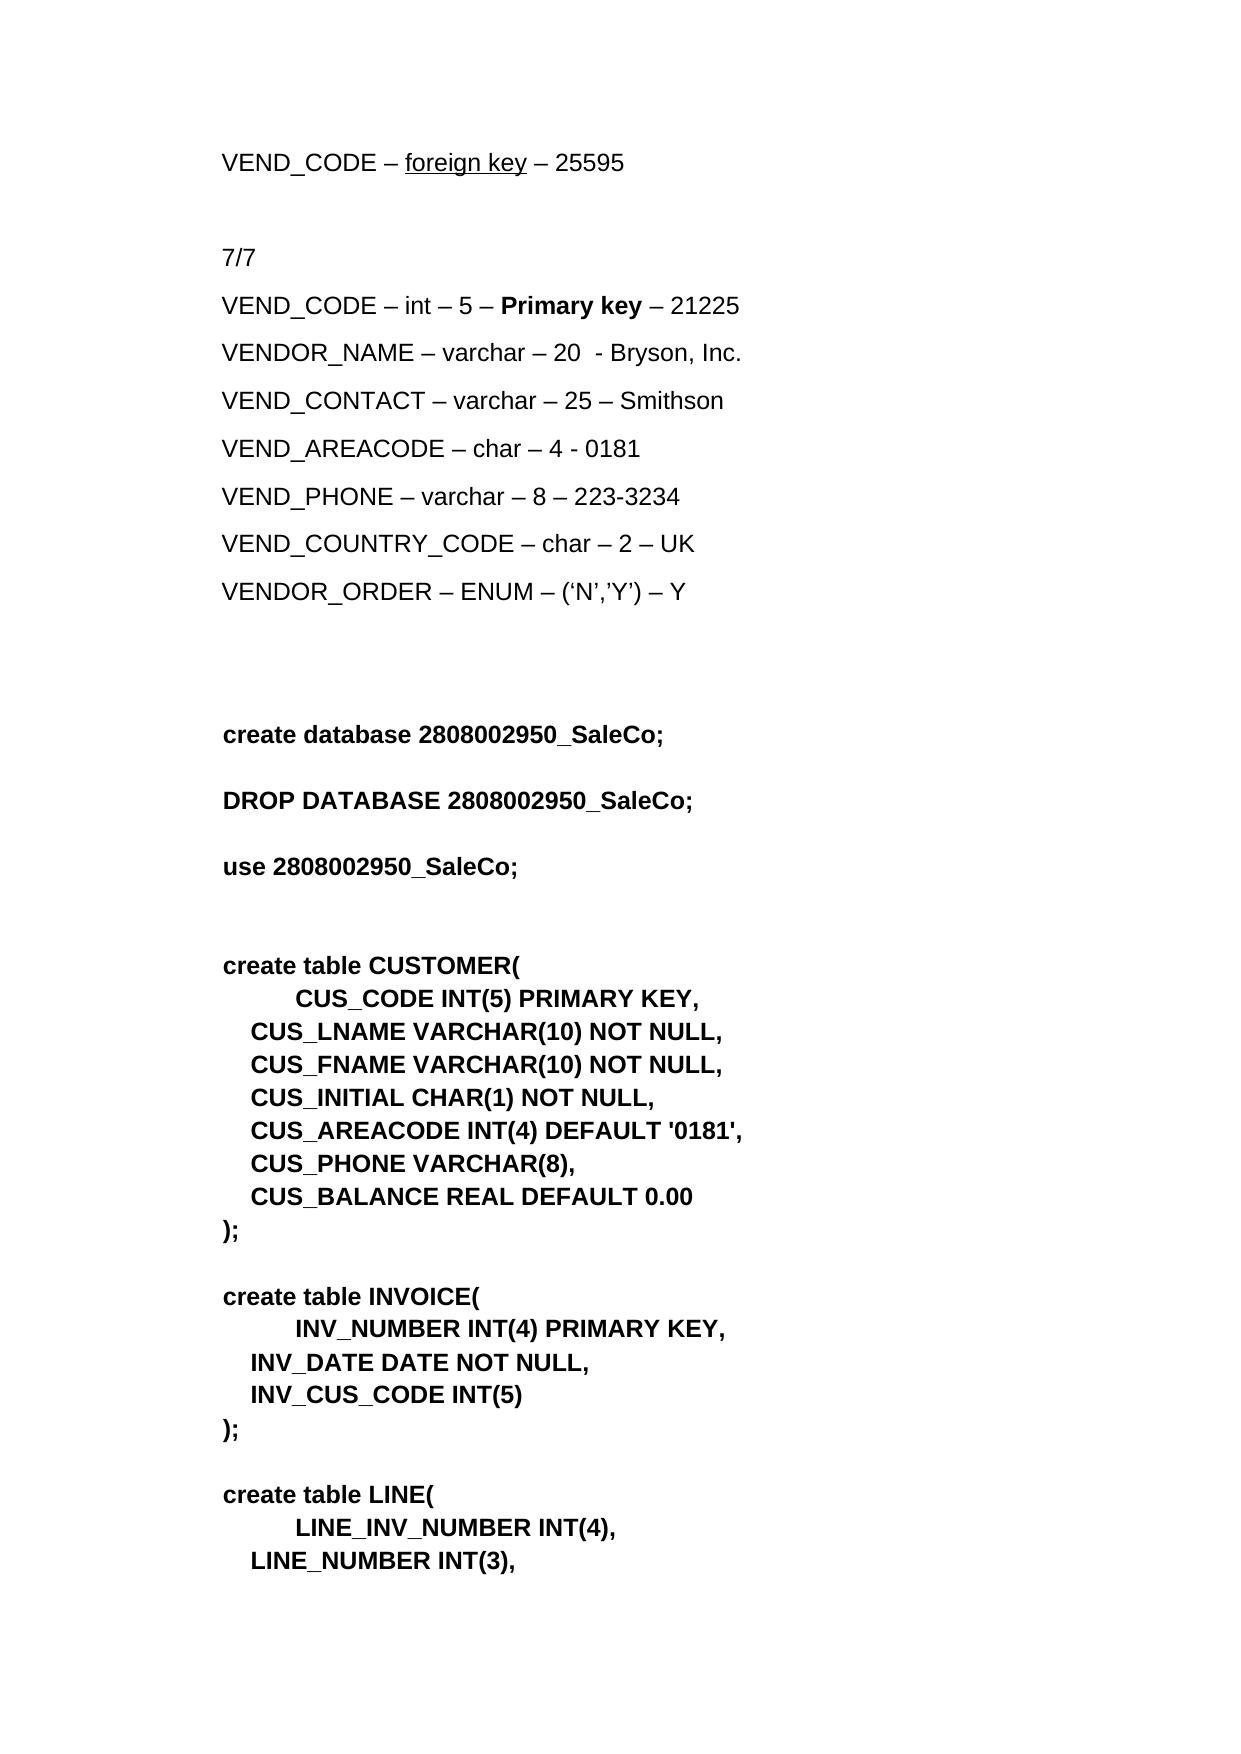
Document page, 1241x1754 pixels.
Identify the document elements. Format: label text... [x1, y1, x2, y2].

list CUS_FNAME VARCHAR(10) NOT NULL, [223, 1050, 1093, 1079]
text VEND_PHONE – varchar – 8 – 223-3234 [221, 482, 1093, 510]
list LINE_INV_NUMBER INT(4), [223, 1513, 1093, 1541]
list DROP DATABASE 2808002950_SaleCo; [223, 786, 1093, 815]
text VEND_CODE – int – 5 – Primary key – 21225 [221, 291, 1093, 319]
list ); [223, 1413, 1093, 1442]
text VEND_COUNTRY_CODE – char – 2 – UK [221, 529, 1093, 558]
list LINE_NUMBER INT(3), [223, 1546, 1093, 1574]
list create database 2808002950_SaleCo; [223, 720, 1093, 749]
text 7/7 [221, 243, 1093, 272]
list CUS_PHONE VARCHAR(8), [223, 1149, 1093, 1178]
list CUS_INITIAL CHAR(1) NOT NULL, [223, 1083, 1093, 1112]
list create table INVOICE( [223, 1281, 1093, 1310]
list create table CUSTOMER( [223, 951, 1093, 980]
list INV_DATE DATE NOT NULL, [223, 1347, 1093, 1376]
list CUS_AREACODE INT(4) DEFAULT '0181', [223, 1116, 1093, 1145]
list create table LINE( [223, 1479, 1093, 1508]
text VEND_CODE – foreign key – 25595 [221, 148, 1093, 176]
list INV_NUMBER INT(4) PRIMARY KEY, [223, 1314, 1093, 1343]
list CUS_BALANCE REAL DEFAULT 0.00 [223, 1182, 1093, 1211]
list INV_CUS_CODE INT(5) [223, 1381, 1093, 1409]
list use 2808002950_SaleCo; [223, 852, 1093, 881]
list CUS_CODE INT(5) PRIMARY KEY, [223, 984, 1093, 1013]
text VENDOR_ORDER – ENUM – (‘N’,’Y’) – Y [221, 577, 1093, 606]
text VENDOR_NAME – varchar – 20 - Bryson, Inc. [221, 338, 1093, 367]
text VEND_AREACODE – char – 4 - 0181 [221, 434, 1093, 463]
list ); [223, 1215, 1093, 1244]
list CUS_LNAME VARCHAR(10) NOT NULL, [223, 1017, 1093, 1046]
text VEND_CONTACT – varchar – 25 – Smithson [221, 386, 1093, 415]
